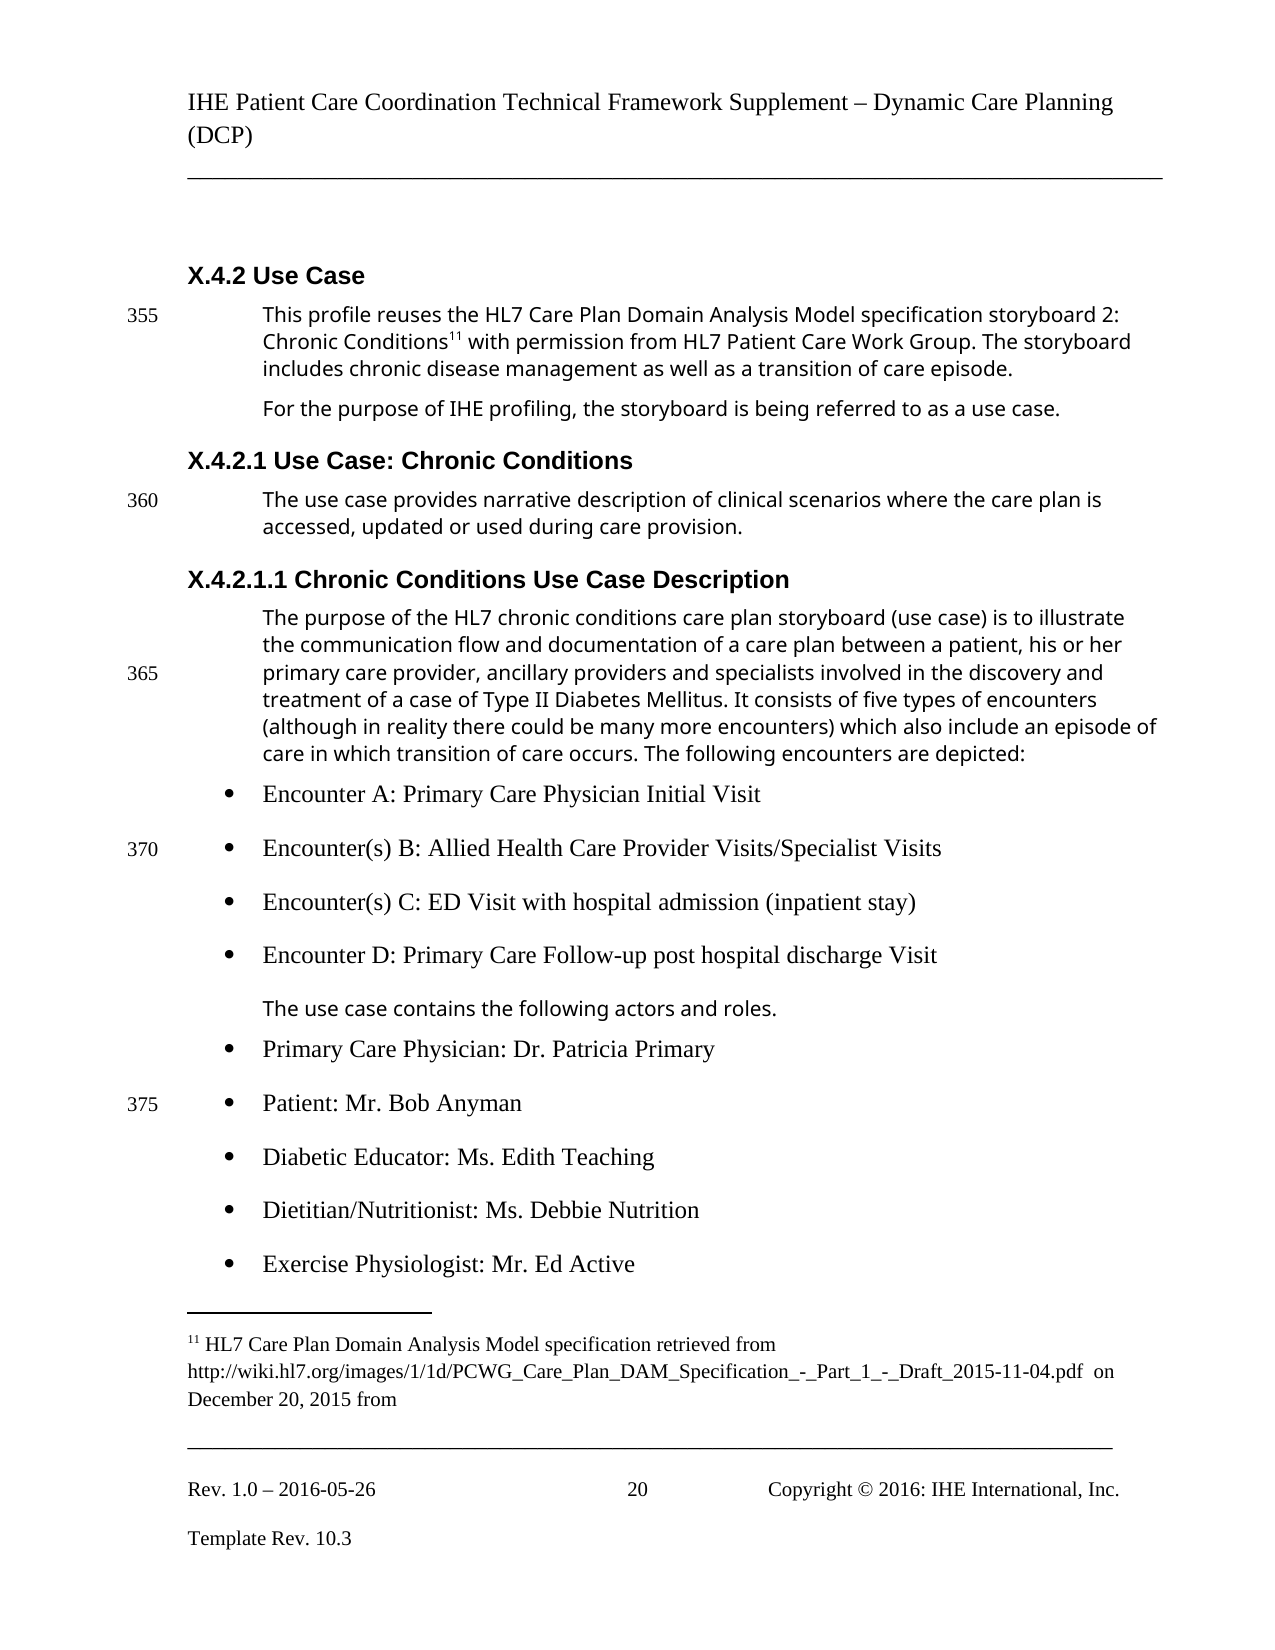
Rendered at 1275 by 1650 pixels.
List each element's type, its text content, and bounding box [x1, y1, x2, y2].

subtitle X.4.2.1.1 Chronic Conditions Use Case Description [187, 565, 1162, 593]
list Encounter A: Primary Care Physician Initial Visit [225, 779, 1162, 808]
list Diabetic Educator: Ms. Edith Teaching [225, 1142, 1162, 1171]
subtitle X.4.2 Use Case [187, 261, 1162, 290]
text This profile reuses the HL7 Care Plan Domain Analysis Model specification storyboard 2: Chronic Conditions with permission from HL7 Patient Care Work Group. The storyboard includes chronic disease management as well as a transition of care episode. [262, 301, 1162, 382]
list Encounter D: Primary Care Follow-up post hospital discharge Visit [225, 941, 1162, 969]
text The use case contains the following actors and roles. [262, 994, 1162, 1022]
text The use case provides narrative description of clinical scenarios where the care plan is accessed, updated or used during care provision. [262, 486, 1162, 540]
list Encounter(s) C: ED Visit with hospital admission (inpatient stay) [225, 887, 1162, 916]
subtitle X.4.2.1 Use Case: Chronic Conditions [187, 446, 1162, 475]
list Encounter(s) B: Allied Health Care Provider Visits/Specialist Visits [225, 833, 1162, 862]
list Exercise Physiologist: Mr. Ed Active [225, 1249, 1162, 1278]
list Patient: Mr. Bob Anyman [225, 1088, 1162, 1117]
text The purpose of the HL7 chronic conditions care plan storyboard (use case) is to illustrate the communication flow and documentation of a care plan between a patient, his or her primary care provider, ancillary providers and specialists involved in the discovery and treatment of a case of Type II Diabetes Mellitus. It consists of five types of encounters (although in reality there could be many more encounters) which also include an episode of care in which transition of care occurs. The following encounters are depicted: [262, 604, 1162, 767]
list Dietitian/Nutritionist: Ms. Debbie Nutrition [225, 1196, 1162, 1224]
list Primary Care Physician: Dr. Patricia Primary [225, 1034, 1162, 1063]
text For the purpose of IHE profiling, the storyboard is being referred to as a use case. [262, 394, 1162, 421]
